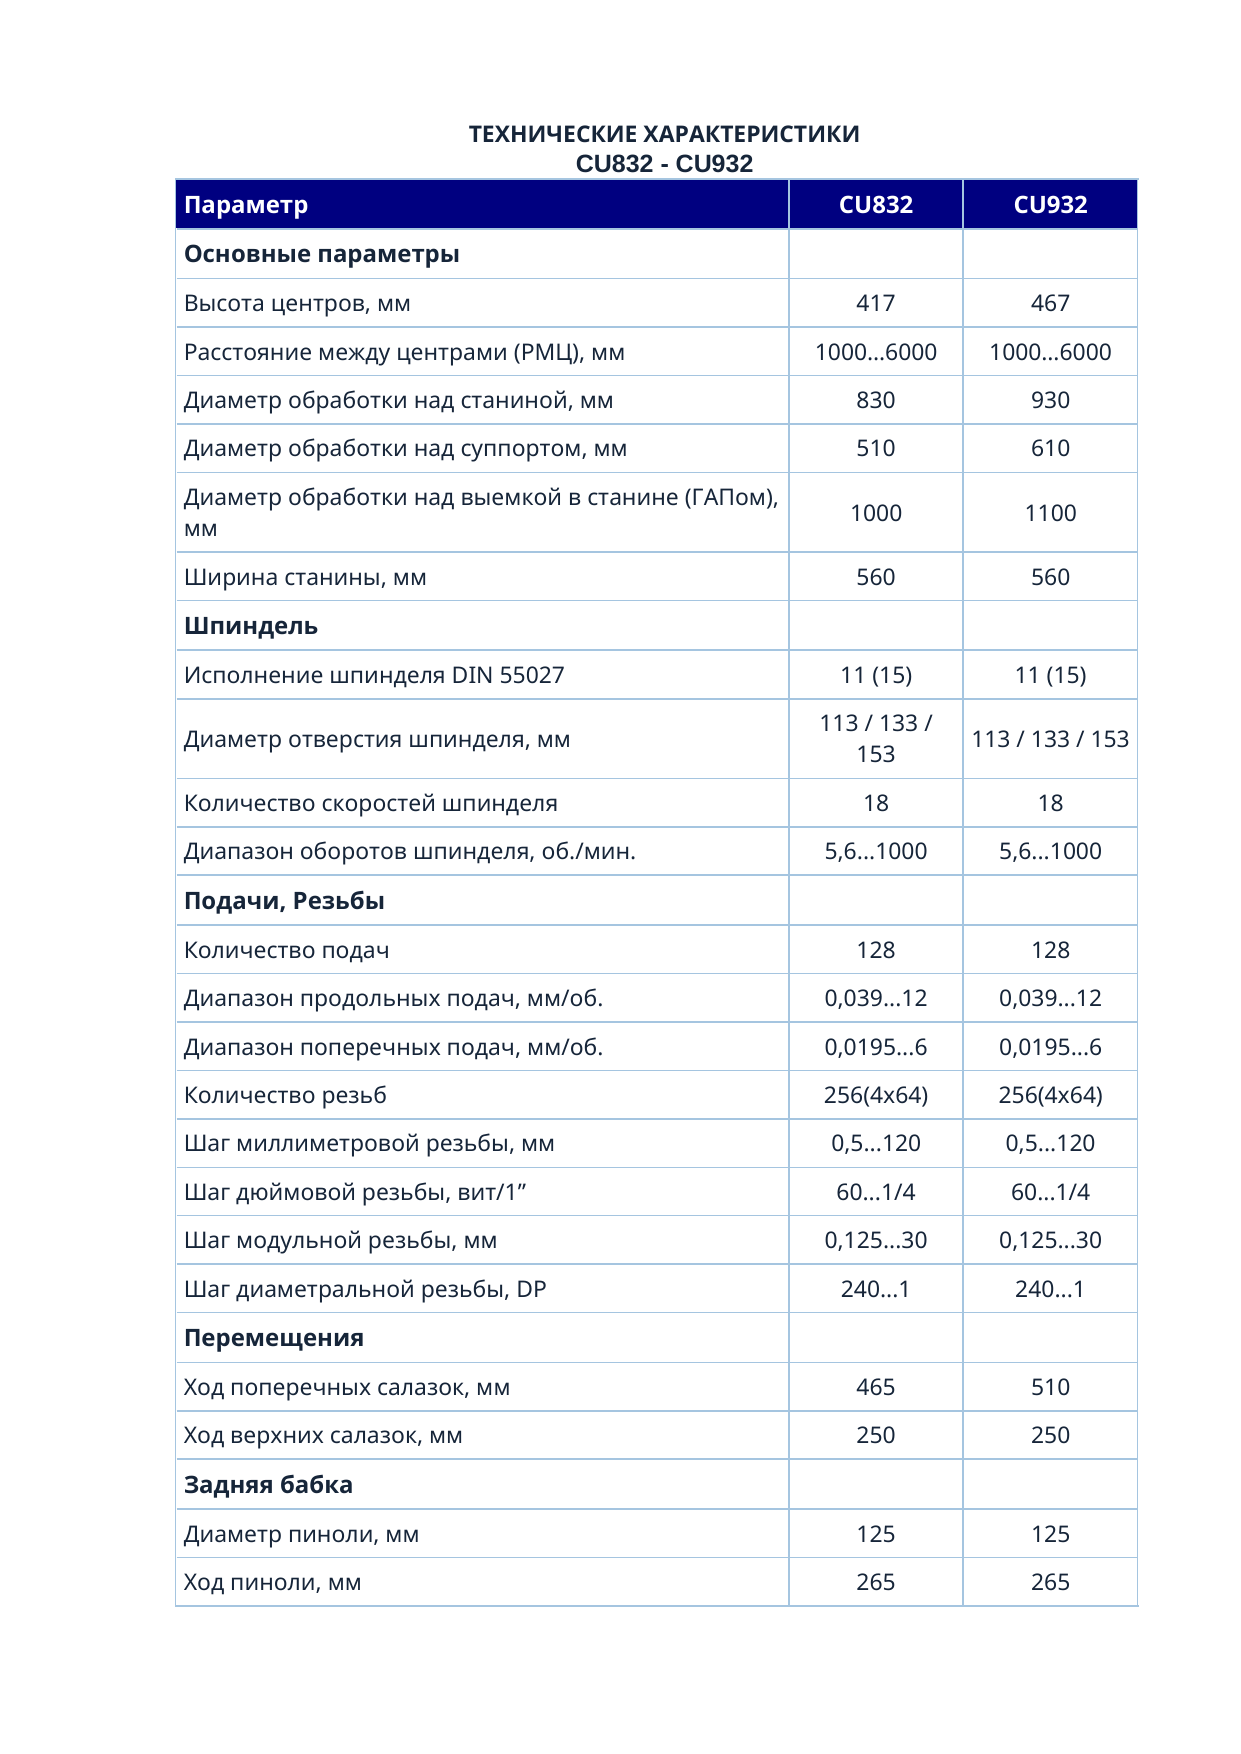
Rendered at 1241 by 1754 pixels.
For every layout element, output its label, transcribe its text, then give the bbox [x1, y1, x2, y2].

table_header Параметр [176, 180, 788, 228]
table_cell [790, 230, 962, 278]
table_cell 265 [964, 1558, 1137, 1605]
table_cell 60...1/4 [964, 1168, 1137, 1215]
table_cell 610 [964, 425, 1137, 471]
table_cell 60...1/4 [790, 1168, 962, 1215]
table_cell 417 [790, 279, 962, 326]
table_cell 0,125...30 [790, 1216, 962, 1263]
table_cell 1000…6000 [790, 328, 962, 374]
table_cell 11 (15) [790, 651, 962, 698]
table_cell [790, 876, 962, 924]
table_cell 0,5...120 [790, 1120, 962, 1166]
table_cell [790, 601, 962, 649]
table_cell 256(4х64) [964, 1071, 1137, 1118]
table_cell 5,6...1000 [790, 828, 962, 874]
table_cell Диапазон оборотов шпинделя, об./мин. [176, 827, 788, 874]
table_cell Задняя бабка [176, 1459, 788, 1508]
table_cell Количество резьб [176, 1071, 788, 1118]
table_cell Шаг дюймовой резьбы, вит/1” [176, 1168, 788, 1215]
table_cell 1100 [964, 473, 1137, 551]
table_cell [964, 876, 1137, 924]
table_cell Диаметр обработки над станиной, мм [176, 376, 788, 423]
table_cell 830 [790, 376, 962, 423]
table_cell Шаг диаметральной резьбы, DP [176, 1264, 788, 1312]
table_cell Расстояние между центрами (РМЦ), мм [176, 327, 788, 374]
table_cell 265 [790, 1558, 962, 1605]
table_cell 465 [790, 1363, 962, 1410]
table_cell 930 [964, 376, 1137, 423]
table_cell Диаметр обработки над выемкой в станине (ГАПом), мм [176, 473, 788, 551]
table_cell 240...1 [964, 1265, 1137, 1312]
table_cell 5,6...1000 [964, 828, 1137, 874]
table_cell 250 [964, 1412, 1137, 1458]
table_header CU932 [964, 180, 1137, 228]
table_cell Высота центров, мм [176, 279, 788, 326]
text CU832 - CU932 [177, 149, 1152, 178]
table_cell 0,0195...6 [964, 1023, 1137, 1069]
table_cell 240...1 [790, 1265, 962, 1312]
table_cell 510 [790, 425, 962, 471]
table_cell 0,5...120 [964, 1120, 1137, 1166]
table_cell 0,125...30 [964, 1216, 1137, 1263]
table_cell [964, 1313, 1137, 1361]
table_cell Количество подач [176, 925, 788, 973]
table_cell Диапазон продольных подач, мм/об. [176, 974, 788, 1021]
table_cell 560 [790, 553, 962, 599]
table_cell Шаг миллиметровой резьбы, мм [176, 1119, 788, 1166]
table_cell Диаметр отверстия шпинделя, мм [176, 699, 788, 777]
text ТЕХНИЧЕСКИЕ ХАРАКТЕРИСТИКИ [177, 118, 1152, 149]
table_cell Шаг модульной резьбы, мм [176, 1216, 788, 1263]
table_cell Количество скоростей шпинделя [176, 779, 788, 826]
table_cell 467 [964, 279, 1137, 326]
table_cell 0,039...12 [964, 974, 1137, 1021]
table_cell 11 (15) [964, 651, 1137, 698]
table_cell Основные параметры [176, 229, 788, 278]
table_cell 18 [790, 779, 962, 826]
table_cell Ход пиноли, мм [176, 1558, 788, 1605]
table_cell Шпиндель [176, 601, 788, 649]
table_cell [964, 601, 1137, 649]
table_cell 250 [790, 1412, 962, 1458]
table_cell Ширина станины, мм [176, 552, 788, 599]
table_cell 256(4х64) [790, 1071, 962, 1118]
table_header CU832 [790, 180, 962, 228]
table_cell 128 [964, 926, 1137, 973]
table_cell [790, 1313, 962, 1361]
table_cell 0,0195...6 [790, 1023, 962, 1069]
table_cell Диапазон поперечных подач, мм/об. [176, 1022, 788, 1069]
table_cell 113 / 133 / 153 [964, 700, 1137, 777]
table_cell [964, 1460, 1137, 1508]
table_cell Диаметр обработки над суппортом, мм [176, 424, 788, 471]
table_cell 125 [964, 1510, 1137, 1557]
table_cell 1000…6000 [964, 328, 1137, 374]
table_cell 125 [790, 1510, 962, 1557]
table_cell 510 [964, 1363, 1137, 1410]
table_cell Диаметр пиноли, мм [176, 1509, 788, 1557]
table_cell Подачи, Резьбы [176, 875, 788, 924]
table_cell Перемещения [176, 1313, 788, 1361]
table_cell 128 [790, 926, 962, 973]
table_cell 1000 [790, 473, 962, 551]
table_cell 113 / 133 / 153 [790, 700, 962, 777]
table_cell [964, 230, 1137, 278]
table_cell Ход верхних салазок, мм [176, 1411, 788, 1458]
table_cell 18 [964, 779, 1137, 826]
table_cell Ход поперечных салазок, мм [176, 1363, 788, 1410]
table_cell [790, 1460, 962, 1508]
table_cell 560 [964, 553, 1137, 599]
table_cell 0,039...12 [790, 974, 962, 1021]
table_cell Исполнение шпинделя DIN 55027 [176, 650, 788, 698]
